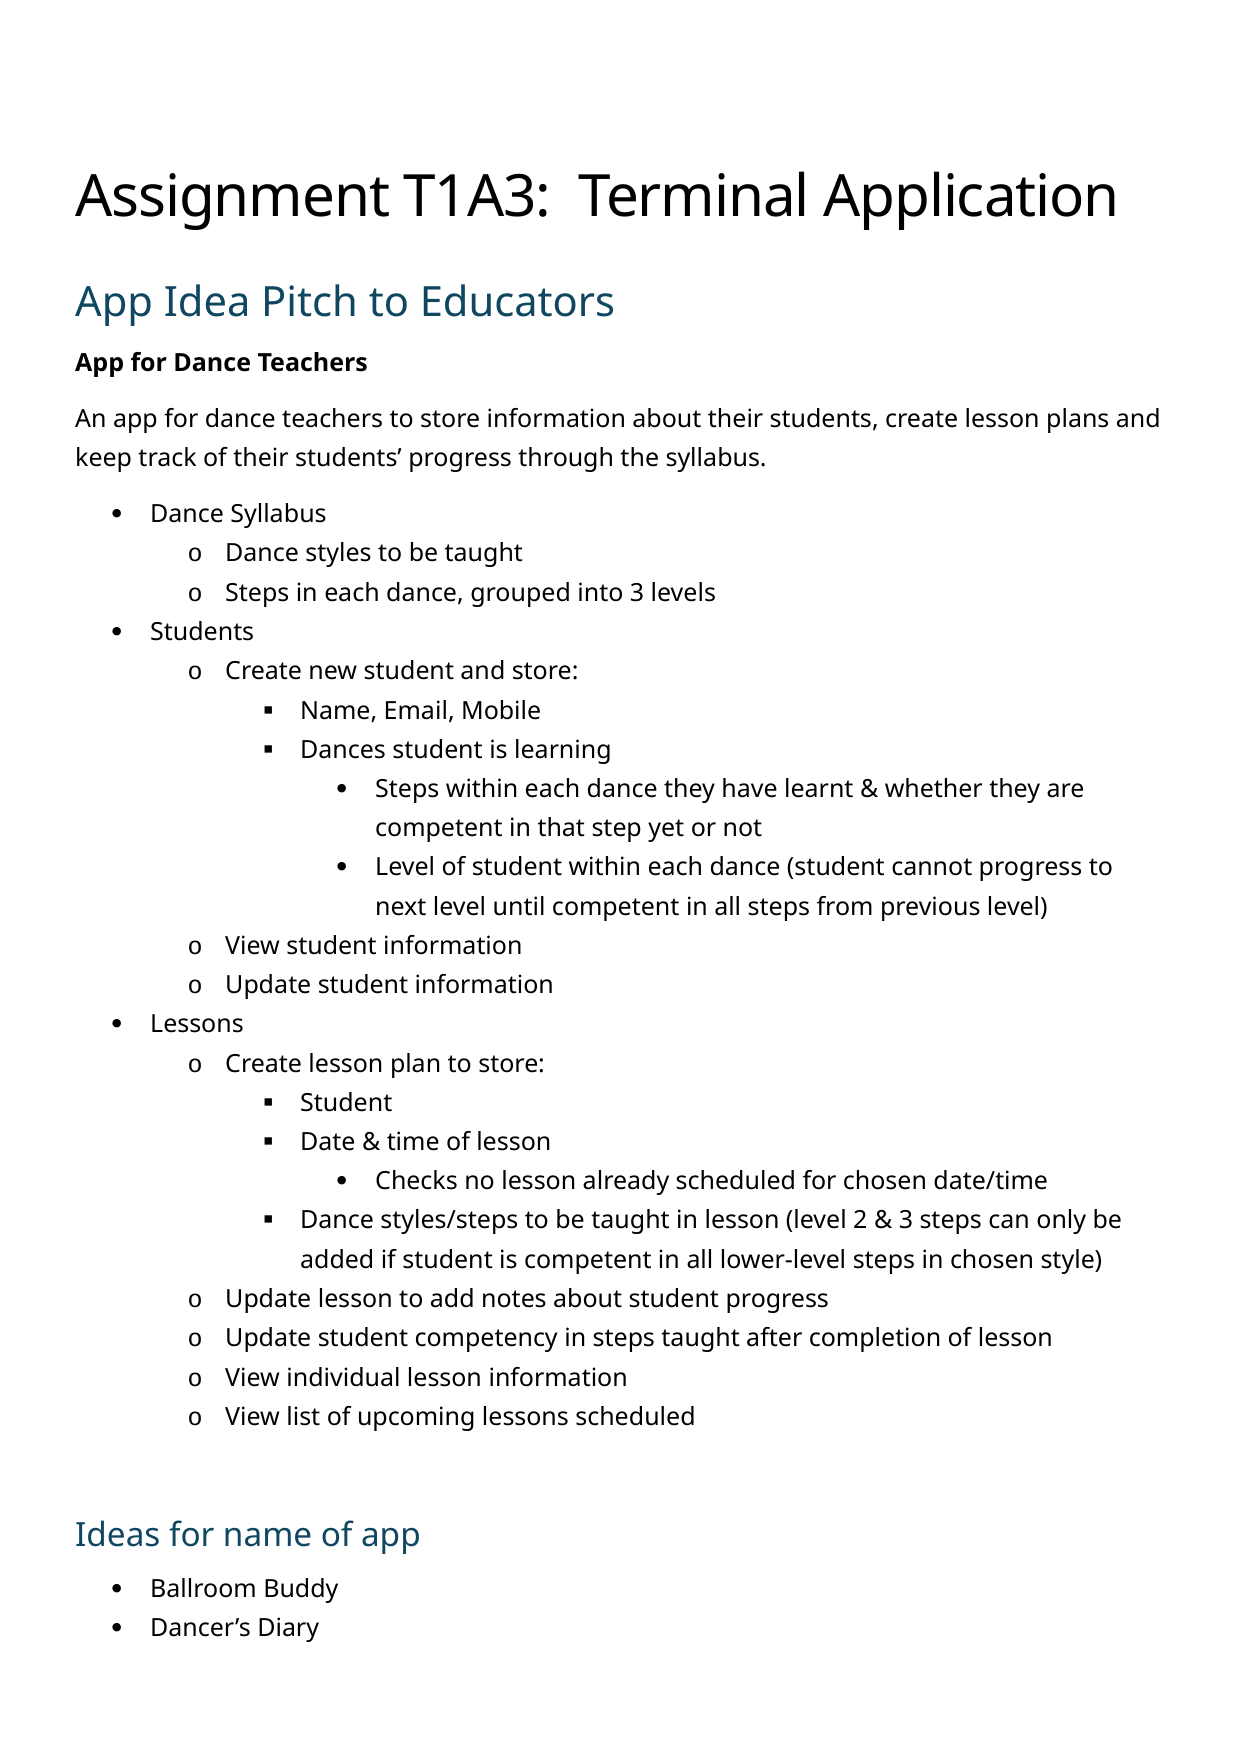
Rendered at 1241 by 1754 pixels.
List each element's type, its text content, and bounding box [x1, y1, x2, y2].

list Dance styles/steps to be taught in lesson (level 2 & 3 steps can only be added if student is competent in all lower-level steps in chosen style) [262, 1202, 1165, 1275]
list View list of upcoming lessons scheduled [187, 1398, 1165, 1433]
list Lessons [112, 1006, 1165, 1040]
list Dance styles to be taught [187, 535, 1165, 569]
list Steps within each dance they have learnt & whether they are competent in that step yet or not [337, 771, 1165, 844]
text An app for dance teachers to store information about their students, create lesson plans and keep track of their students’ progress through the syllabus. [75, 401, 1165, 474]
list Checks no lesson already scheduled for chosen date/time [337, 1163, 1165, 1197]
subtitle Ideas for name of app [75, 1510, 1165, 1556]
subtitle App Idea Pitch to Educators [75, 271, 1165, 328]
list Update student information [187, 967, 1165, 1001]
list Dancer’s Diary [112, 1610, 1165, 1644]
list Create new student and store: [187, 653, 1165, 687]
list Ballroom Buddy [112, 1571, 1165, 1605]
list View student information [187, 927, 1165, 962]
list Date & time of lesson [262, 1124, 1165, 1158]
list Steps in each dance, grouped into 3 levels [187, 574, 1165, 609]
list Update student competency in steps taught after completion of lesson [187, 1320, 1165, 1354]
list Dance Syllabus [112, 496, 1165, 530]
list Dances student is learning [262, 731, 1165, 766]
list View individual lesson information [187, 1359, 1165, 1393]
list Level of student within each dance (student cannot progress to next level until competent in all steps from previous level) [337, 849, 1165, 922]
title Assignment T1A3: Terminal Application [75, 154, 1165, 234]
list Student [262, 1084, 1165, 1119]
list Name, Email, Mobile [262, 692, 1165, 726]
list Update lesson to add notes about student progress [187, 1280, 1165, 1315]
list Students [112, 614, 1165, 648]
text App for Dance Teachers [75, 345, 1165, 379]
list Create lesson plan to store: [187, 1045, 1165, 1079]
